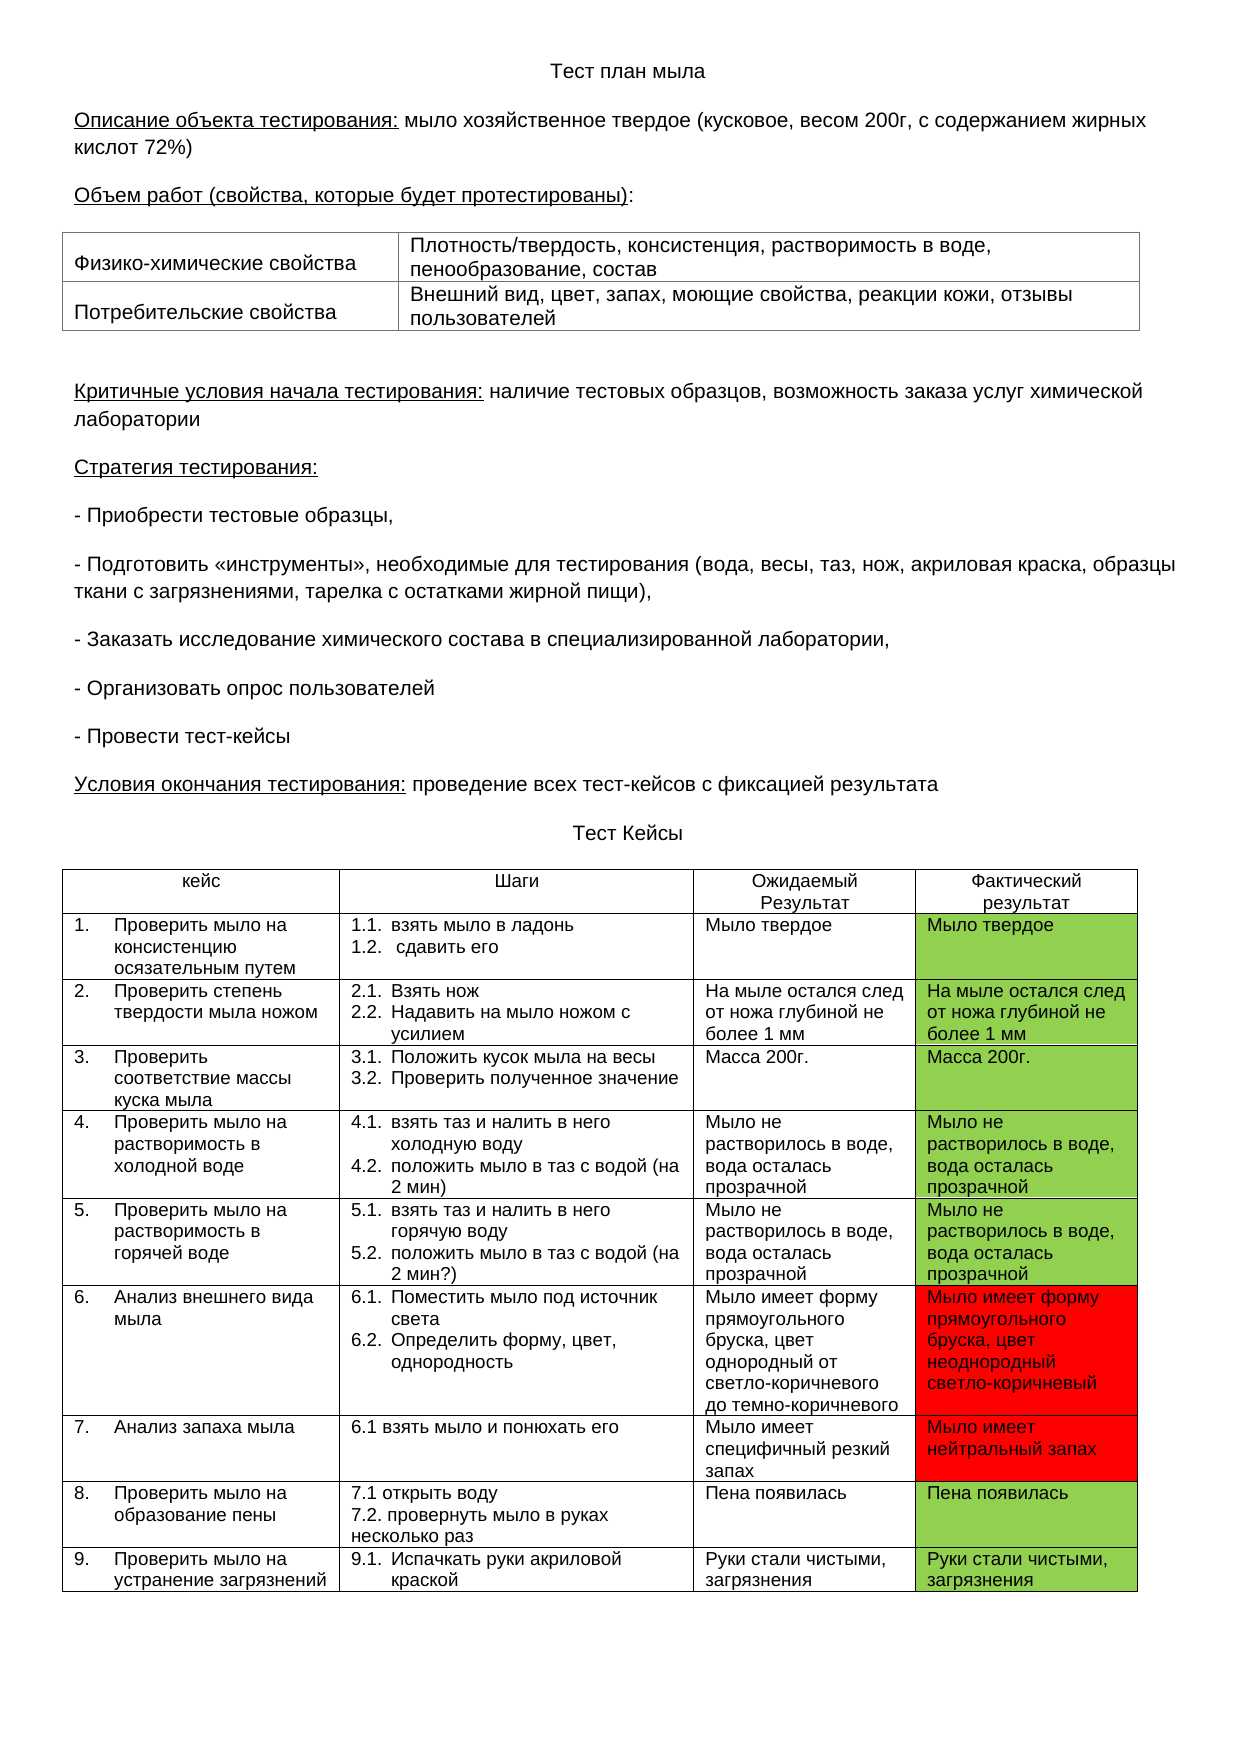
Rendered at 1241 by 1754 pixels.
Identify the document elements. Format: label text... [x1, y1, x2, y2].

table_cell На мыле остался след от ножа глубиной не более 1 мм [694, 980, 915, 1044]
table_cell Масса 200г. [916, 1046, 1137, 1110]
table_cell Проверить мыло на консистенцию осязательным путем [63, 914, 339, 979]
text Тест план мыла [74, 59, 1181, 83]
table_cell Проверить степень твердости мыла ножом [63, 980, 339, 1044]
table_cell Мыло твердое [694, 914, 915, 979]
table_cell Мыло имеет специфичный резкий запах [694, 1416, 915, 1481]
table_cell Мыло не растворилось в воде, вода осталась прозрачной [916, 1111, 1137, 1197]
text Стратегия тестирования: [74, 455, 1181, 479]
text Описание объекта тестирования: мыло хозяйственное твердое (кусковое, весом 200г, с содержанием жирных кислот 72%) [74, 107, 1181, 159]
table_cell Мыло не растворилось в воде, вода осталась прозрачной [694, 1199, 915, 1285]
table_header Шаги [340, 870, 693, 913]
text - Подготовить «инструменты», необходимые для тестирования (вода, весы, таз, нож, акриловая краска, образцы ткани с загрязнениями, тарелка с остатками жирной пищи), [74, 551, 1181, 603]
table_cell Потребительские свойства [63, 282, 398, 329]
table_cell Анализ внешнего вида мыла [63, 1286, 339, 1415]
table_cell Проверить мыло на образование пены [63, 1482, 339, 1547]
table_cell Проверить соответствие массы куска мыла [63, 1046, 339, 1110]
table_cell Внешний вид, цвет, запах, моющие свойства, реакции кожи, отзывы пользователей [399, 282, 1139, 329]
table_header Физико-химические свойства [63, 233, 398, 281]
table_cell взять мыло в ладонь сдавить его [340, 914, 693, 979]
text Условия окончания тестирования: проведение всех тест-кейсов с фиксацией результата [74, 772, 1181, 796]
table_cell Масса 200г. [694, 1046, 915, 1110]
table_cell Мыло имеет форму прямоугольного бруска, цвет неоднородный светло-коричневый [916, 1286, 1137, 1415]
table_cell 7.1 открыть воду 7.2. провернуть мыло в руках несколько раз [340, 1482, 693, 1547]
table_cell Мыло не растворилось в воде, вода осталась прозрачной [694, 1111, 915, 1197]
table_header кейс [63, 870, 339, 913]
table_cell взять таз и налить в него холодную воду положить мыло в таз с водой (на 2 мин) [340, 1111, 693, 1197]
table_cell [340, 1548, 693, 1591]
table_header Плотность/твердость, консистенция, растворимость в воде, пенообразование, состав [399, 233, 1139, 281]
text - Приобрести тестовые образцы, [74, 503, 1181, 527]
table_cell Мыло не растворилось в воде, вода осталась прозрачной [916, 1199, 1137, 1285]
text Тест Кейсы [74, 821, 1181, 844]
table_cell Положить кусок мыла на весы Проверить полученное значение [340, 1046, 693, 1110]
text - Организовать опрос пользователей [74, 676, 1181, 699]
table_cell взять таз и налить в него горячую воду положить мыло в таз с водой (на 2 мин?) [340, 1199, 693, 1285]
table_header Фактический результат [916, 870, 1137, 913]
table_cell Пена появилась [694, 1482, 915, 1547]
table_cell На мыле остался след от ножа глубиной не более 1 мм [916, 980, 1137, 1044]
table_cell Мыло имеет нейтральный запах [916, 1416, 1137, 1481]
table_cell Мыло твердое [916, 914, 1137, 979]
table_cell Поместить мыло под источник света Определить форму, цвет, однородность [340, 1286, 693, 1415]
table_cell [694, 1548, 915, 1591]
table_header Ожидаемый Результат [694, 870, 915, 913]
table_cell Взять нож Надавить на мыло ножом с усилием [340, 980, 693, 1044]
table_cell Анализ запаха мыла [63, 1416, 339, 1481]
table_cell Проверить мыло на растворимость в горячей воде [63, 1199, 339, 1285]
table_cell 6.1 взять мыло и понюхать его [340, 1416, 693, 1481]
table_cell Пена появилась [916, 1482, 1137, 1547]
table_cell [63, 1548, 339, 1591]
table_cell Проверить мыло на растворимость в холодной воде [63, 1111, 339, 1197]
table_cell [916, 1548, 1137, 1591]
text Критичные условия начала тестирования: наличие тестовых образцов, возможность заказа услуг химической лаборатории [74, 379, 1181, 430]
text - Заказать исследование химического состава в специализированной лаборатории, [74, 627, 1181, 651]
table_cell Мыло имеет форму прямоугольного бруска, цвет однородный от светло-коричневого до темно-коричневого [694, 1286, 915, 1415]
text - Провести тест-кейсы [74, 724, 1181, 748]
text Объем работ (свойства, которые будет протестированы): [74, 183, 1181, 207]
